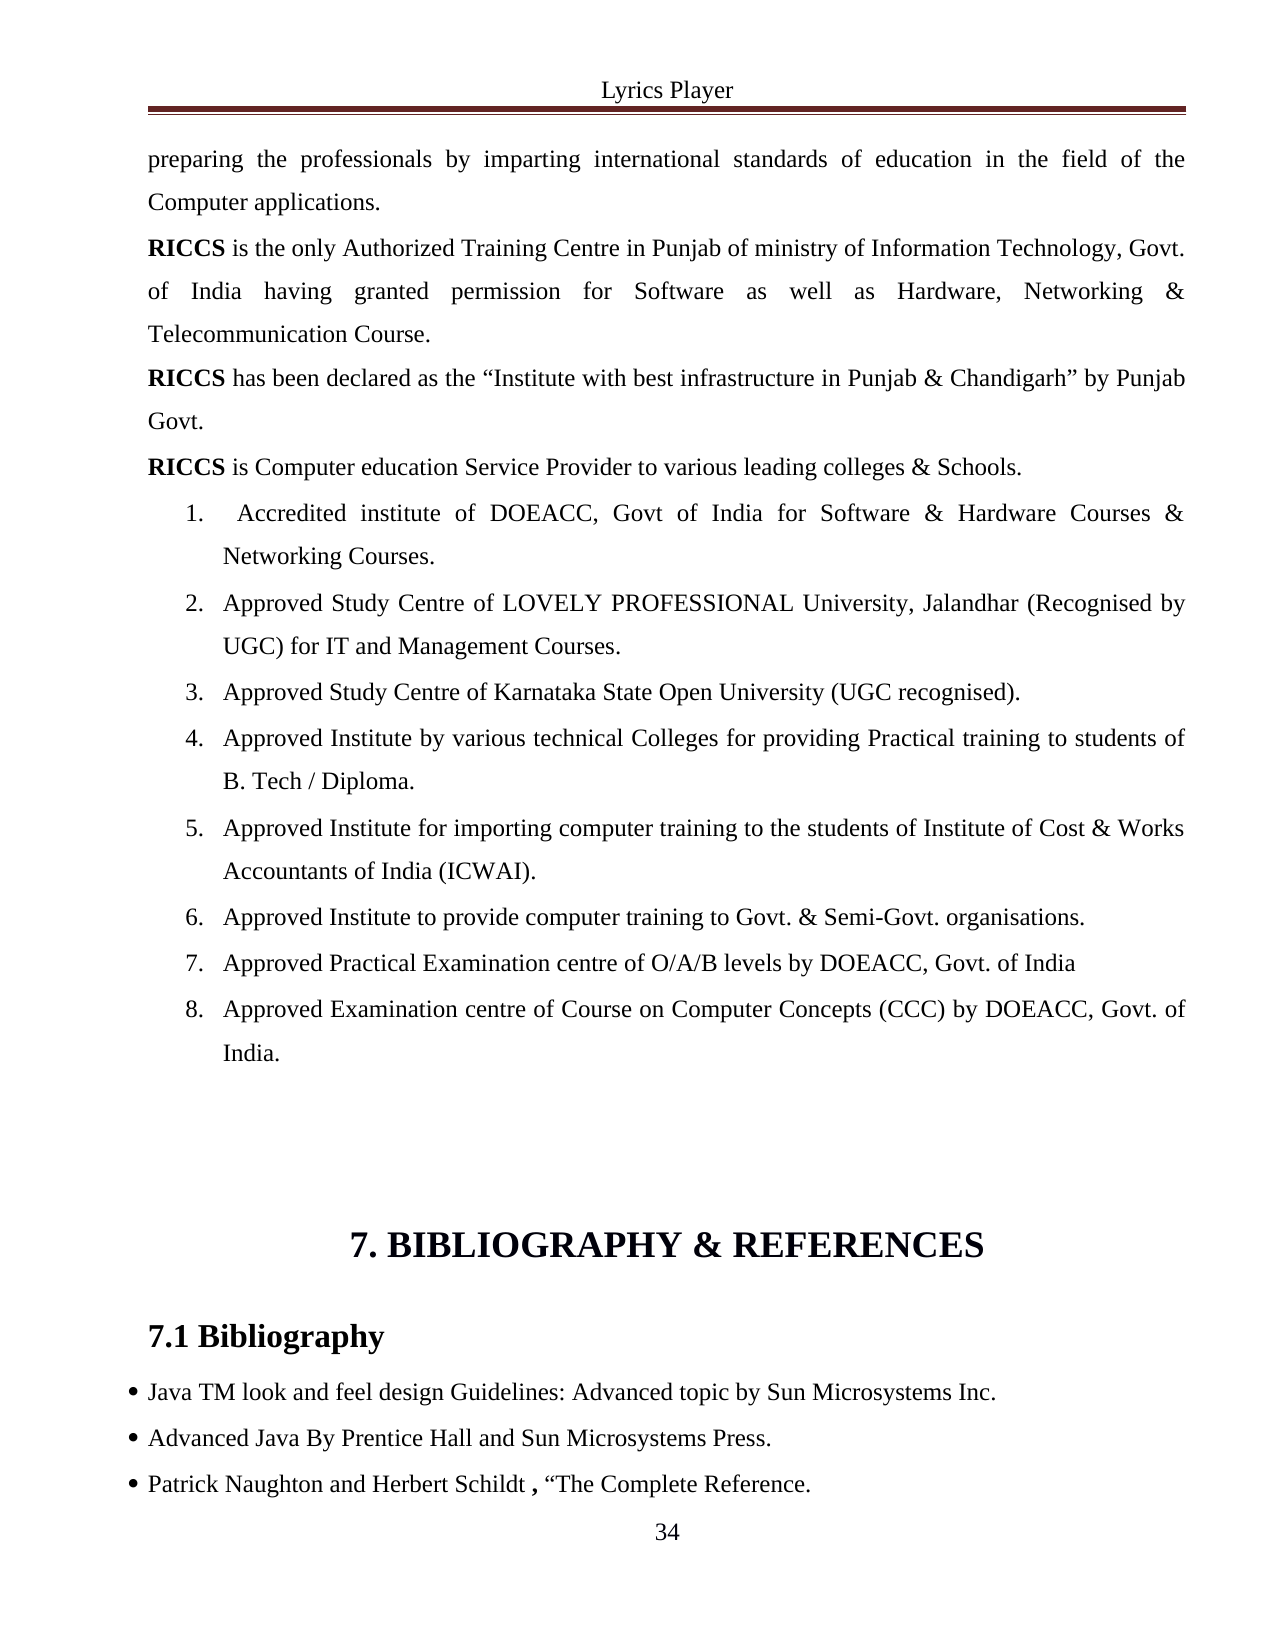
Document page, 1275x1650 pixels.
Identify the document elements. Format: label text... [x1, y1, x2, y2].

list Patrick Naughton and Herbert Schildt , “The Complete Reference. [129, 1469, 1186, 1498]
list Approved Institute to provide computer training to Govt. & Semi-Govt. organisations. [185, 902, 1186, 931]
list Approved Examination centre of Course on Computer Concepts (CCC) by DOEACC, Govt. of India. [185, 994, 1186, 1066]
subtitle 7. BIBLIOGRAPHY & REFERENCES [148, 1223, 1186, 1266]
text 7.1 Bibliography [148, 1316, 1186, 1354]
list Approved Institute for importing computer training to the students of Institute of Cost & Works Accountants of India (ICWAI). [185, 813, 1186, 884]
list Java TM look and feel design Guidelines: Advanced topic by Sun Microsystems Inc. [129, 1377, 1186, 1405]
list Accredited institute of DOEACC, Govt of India for Software & Hardware Courses & Networking Courses. [185, 498, 1186, 570]
list Advanced Java By Prentice Hall and Sun Microsystems Press. [129, 1423, 1186, 1452]
text RICCS is Computer education Service Provider to various leading colleges & Schools. [148, 452, 1186, 481]
text RICCS is the only Authorized Training Centre in Punjab of ministry of Information Technology, Govt. of India having granted permission for Software as well as Hardware, Networking & Telecommunication Course. RICCS has been declared as the “Institute with best infrastructure in Punjab & Chandigarh” by Punjab Govt. [148, 233, 1186, 434]
list Approved Institute by various technical Colleges for providing Practical training to students of B. Tech / Diploma. [185, 723, 1186, 795]
list Approved Study Centre of LOVELY PROFESSIONAL University, Jalandhar (Recognised by UGC) for IT and Management Courses. [185, 588, 1186, 659]
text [148, 144, 1186, 216]
list Approved Practical Examination centre of O/A/B levels by DOEACC, Govt. of India [185, 948, 1186, 977]
list Approved Study Centre of Karnataka State Open University (UGC recognised). [185, 677, 1186, 706]
